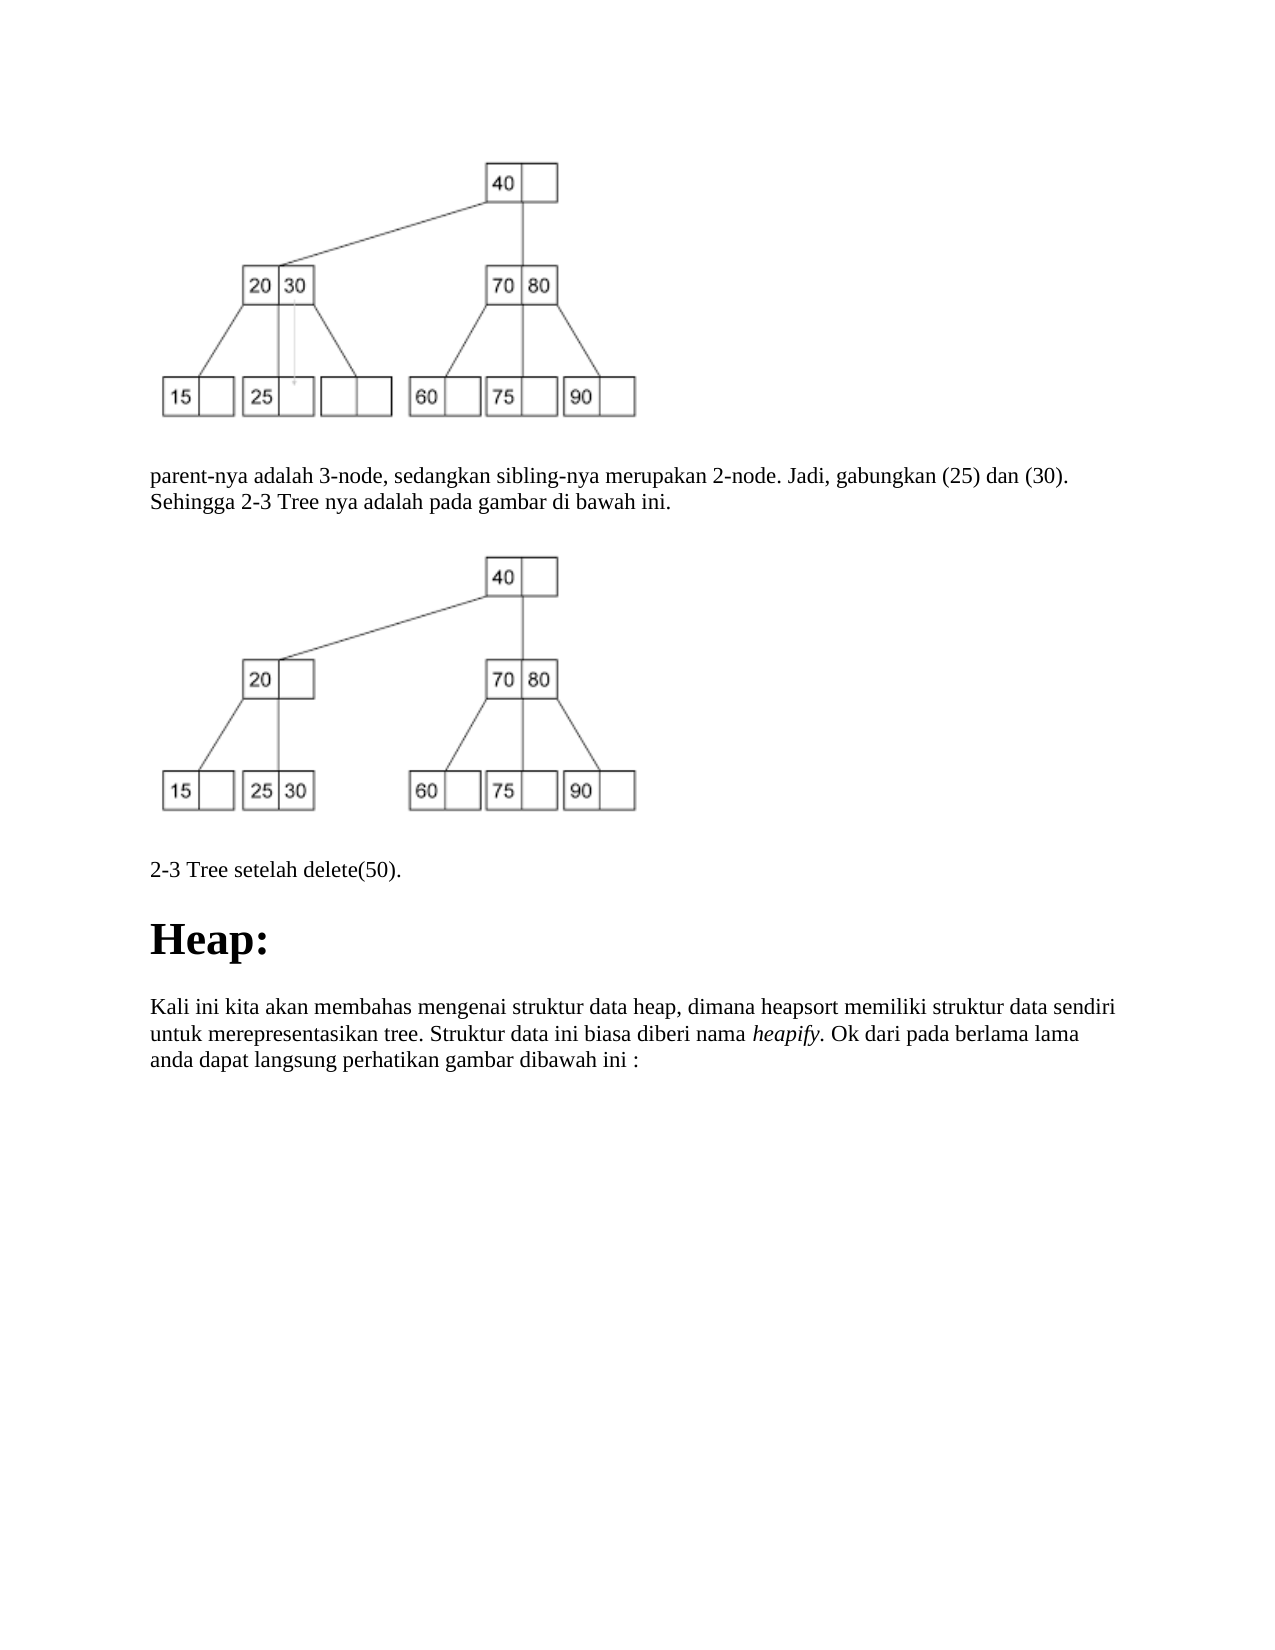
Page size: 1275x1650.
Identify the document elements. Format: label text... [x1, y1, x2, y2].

picture [150, 543, 650, 827]
text Heap: [150, 911, 1125, 964]
picture [150, 150, 650, 433]
text parent-nya adalah 3-node, sedangkan sibling-nya merupakan 2-node. Jadi, gabungkan (25) dan (30). Sehingga 2-3 Tree nya adalah pada gambar di bawah ini. [150, 462, 1125, 515]
text 2-3 Tree setelah delete(50). [150, 856, 1125, 882]
text Kali ini kita akan membahas mengenai struktur data heap, dimana heapsort memiliki struktur data sendiri untuk merepresentasikan tree. Struktur data ini biasa diberi nama heapify. Ok dari pada berlama lama anda dapat langsung perhatikan gambar dibawah ini : [150, 993, 1125, 1072]
